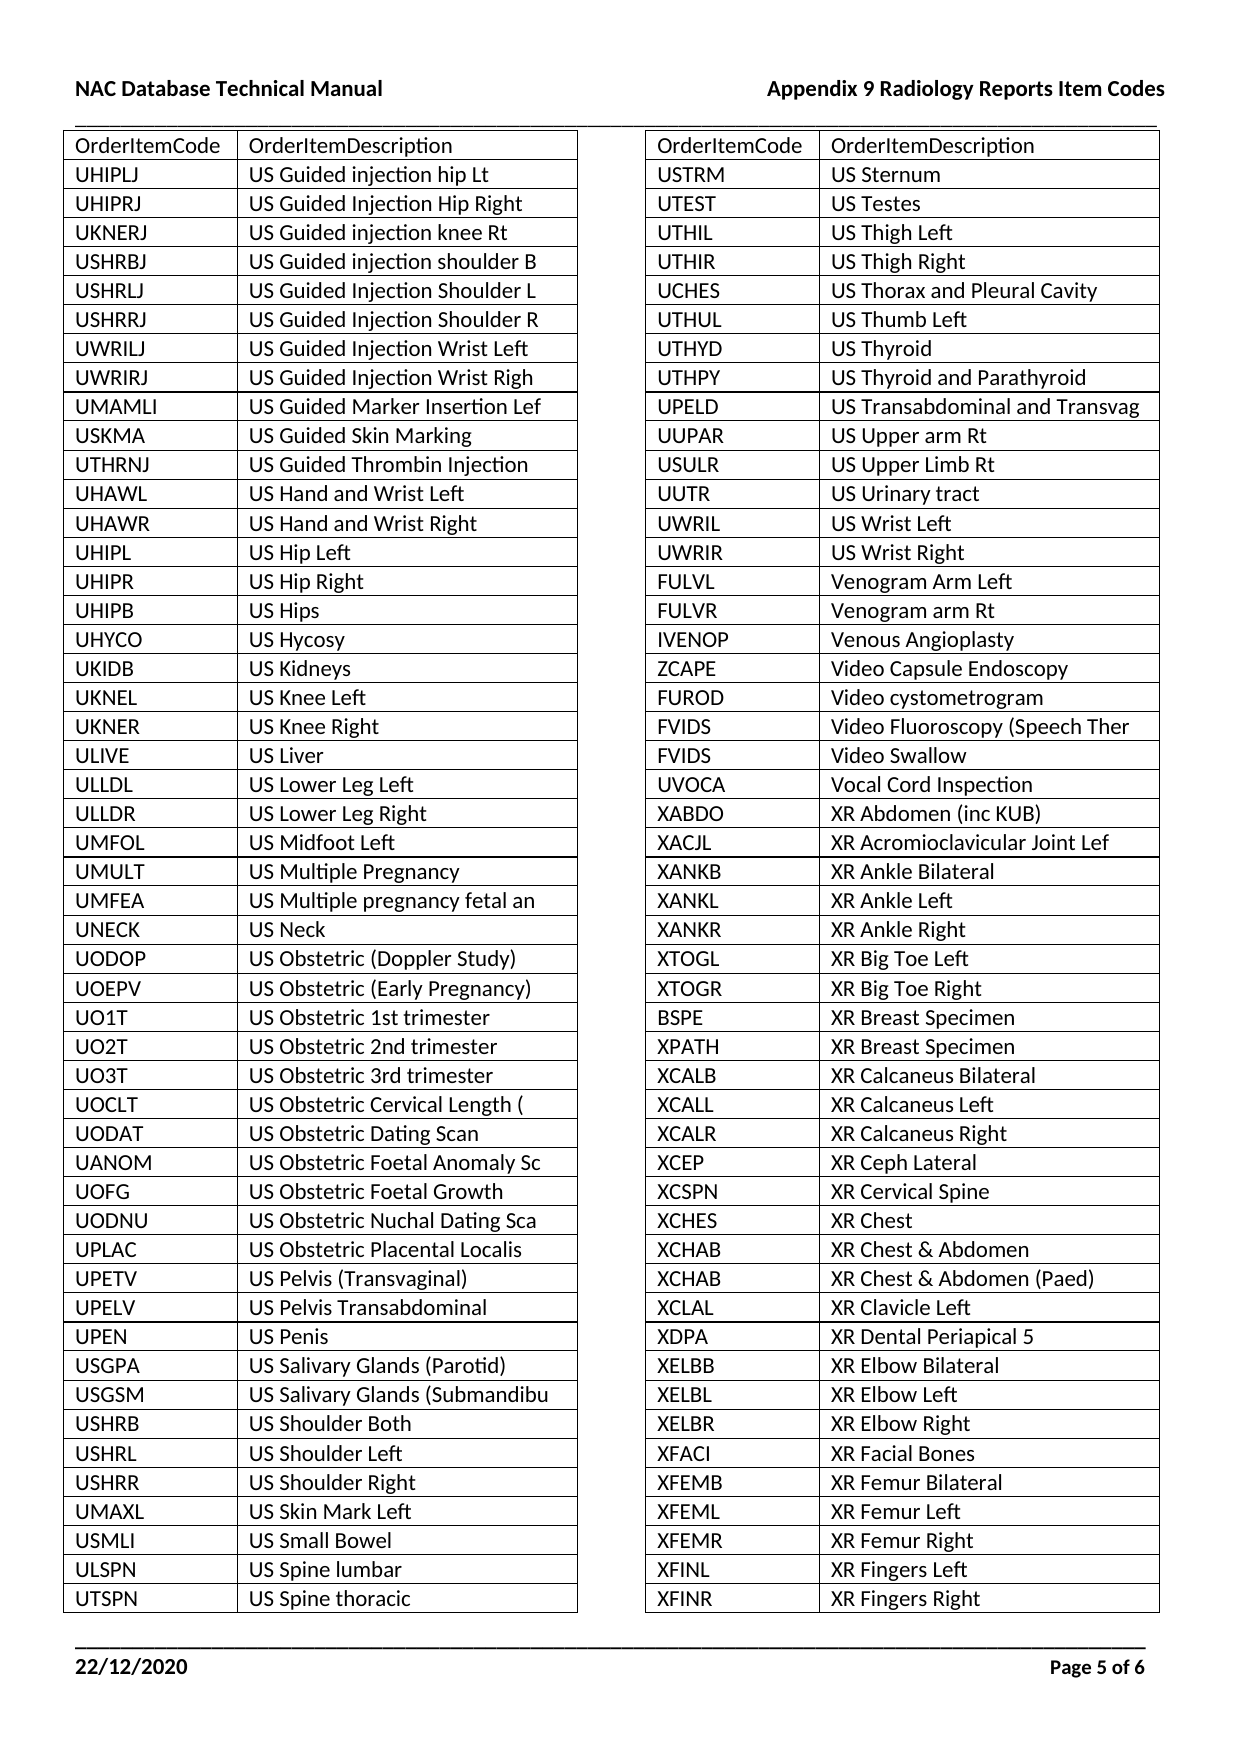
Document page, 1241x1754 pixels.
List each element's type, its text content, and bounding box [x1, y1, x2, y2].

table_cell US Obstetric Dating Scan [238, 1119, 577, 1147]
table_cell XR Abdomen (inc KUB) [820, 799, 1159, 827]
table_cell XCHES [646, 1206, 819, 1234]
table_cell US Thyroid [820, 334, 1159, 362]
table_cell XANKB [646, 858, 819, 885]
table_cell USHRRJ [64, 305, 237, 333]
table_cell US Hips [238, 596, 577, 624]
table_cell Vocal Cord Inspection [820, 770, 1159, 798]
table_cell UUPAR [646, 421, 819, 449]
table_cell US Guided injection hip Lt [238, 160, 577, 188]
table_cell US Obstetric Foetal Growth [238, 1177, 577, 1205]
table_cell XABDO [646, 799, 819, 827]
table_cell ULLDR [64, 799, 237, 827]
table_cell US Shoulder Right [238, 1468, 577, 1496]
table_cell UKNERJ [64, 218, 237, 246]
table_cell XR Elbow Left [820, 1381, 1159, 1408]
table_cell XR Femur Bilateral [820, 1468, 1159, 1496]
table_cell USHRB [64, 1410, 237, 1438]
table_cell USGSM [64, 1381, 237, 1408]
table_header OrderItemCode [64, 131, 237, 159]
table_cell UOEPV [64, 974, 237, 1002]
table_cell US Urinary tract [820, 480, 1159, 508]
table_cell XDPA [646, 1323, 819, 1350]
table_cell UMFEA [64, 886, 237, 914]
table_cell UHAWR [64, 509, 237, 537]
table_cell US Salivary Glands (Parotid) [238, 1351, 577, 1379]
table_cell XCSPN [646, 1177, 819, 1205]
table_cell UO3T [64, 1061, 237, 1089]
table_cell US Upper arm Rt [820, 421, 1159, 449]
table_cell UCHES [646, 276, 819, 304]
table_cell XR Ankle Left [820, 886, 1159, 914]
table_cell USTRM [646, 160, 819, 188]
table_cell XR Acromioclavicular Joint Lef [820, 828, 1159, 856]
table_cell UHIPL [64, 538, 237, 566]
table_cell UHIPRJ [64, 189, 237, 217]
table_cell US Guided injection shoulder B [238, 247, 577, 275]
table_cell IVENOP [646, 625, 819, 653]
table_cell XANKR [646, 916, 819, 943]
table_cell US Guided Skin Marking [238, 421, 577, 449]
table_cell Video Swallow [820, 741, 1159, 769]
table_cell USKMA [64, 421, 237, 449]
table_cell US Wrist Left [820, 509, 1159, 537]
table_cell US Guided injection knee Rt [238, 218, 577, 246]
table_cell UANOM [64, 1148, 237, 1176]
table_cell USMLI [64, 1526, 237, 1554]
table_cell US Pelvis Transabdominal [238, 1293, 577, 1321]
table_cell US Transabdominal and Transvag [820, 393, 1159, 420]
table_cell US Guided Injection Wrist Righ [238, 363, 577, 391]
table_cell US Thigh Right [820, 247, 1159, 275]
table_cell XR Big Toe Left [820, 945, 1159, 973]
table_cell XCALL [646, 1090, 819, 1118]
table_cell UOCLT [64, 1090, 237, 1118]
table_cell US Upper Limb Rt [820, 451, 1159, 478]
table_cell XR Chest & Abdomen [820, 1235, 1159, 1263]
table_cell XFEMR [646, 1526, 819, 1554]
table_cell XELBR [646, 1410, 819, 1438]
table_cell US Thumb Left [820, 305, 1159, 333]
table_cell UWRILJ [64, 334, 237, 362]
table_cell US Wrist Right [820, 538, 1159, 566]
table_cell US Obstetric (Doppler Study) [238, 945, 577, 973]
table_cell ULSPN [64, 1555, 237, 1583]
table_cell US Shoulder Left [238, 1439, 577, 1467]
table_cell UTEST [646, 189, 819, 217]
table_cell XR Ankle Right [820, 916, 1159, 943]
table_cell UMFOL [64, 828, 237, 856]
table_cell UHAWL [64, 480, 237, 508]
table_cell UTHRNJ [64, 451, 237, 478]
table_cell UHIPLJ [64, 160, 237, 188]
table_cell XR Elbow Bilateral [820, 1351, 1159, 1379]
table_cell ZCAPE [646, 654, 819, 682]
table_cell XFACI [646, 1439, 819, 1467]
table_cell US Obstetric Nuchal Dating Sca [238, 1206, 577, 1234]
table_header OrderItemDescription [238, 131, 577, 159]
table_cell US Thorax and Pleural Cavity [820, 276, 1159, 304]
table_cell XR Ceph Lateral [820, 1148, 1159, 1176]
table_cell US Kidneys [238, 654, 577, 682]
table_cell XCHAB [646, 1235, 819, 1263]
table_cell UODAT [64, 1119, 237, 1147]
table_cell US Guided Injection Wrist Left [238, 334, 577, 362]
table_cell XELBB [646, 1351, 819, 1379]
table_cell US Sternum [820, 160, 1159, 188]
table_cell US Obstetric (Early Pregnancy) [238, 974, 577, 1002]
table_cell US Multiple pregnancy fetal an [238, 886, 577, 914]
table_cell US Obstetric 3rd trimester [238, 1061, 577, 1089]
table_cell XR Fingers Right [820, 1584, 1159, 1612]
table_cell UTHIL [646, 218, 819, 246]
table_cell XR Chest [820, 1206, 1159, 1234]
table_cell FUROD [646, 683, 819, 711]
table_cell XCLAL [646, 1293, 819, 1321]
table_cell Venous Angioplasty [820, 625, 1159, 653]
table_cell UO1T [64, 1003, 237, 1031]
table_cell UPELD [646, 393, 819, 420]
table_cell USHRL [64, 1439, 237, 1467]
table_cell XCALB [646, 1061, 819, 1089]
table_cell XR Ankle Bilateral [820, 858, 1159, 885]
table_cell UWRIRJ [64, 363, 237, 391]
table_cell UMULT [64, 858, 237, 885]
table_cell USHRR [64, 1468, 237, 1496]
table_cell US Salivary Glands (Submandibu [238, 1381, 577, 1408]
table_cell US Pelvis (Transvaginal) [238, 1264, 577, 1292]
table_cell US Obstetric Placental Localis [238, 1235, 577, 1263]
table_cell FVIDS [646, 712, 819, 740]
table_cell XACJL [646, 828, 819, 856]
table_cell US Penis [238, 1323, 577, 1350]
table_cell US Guided Marker Insertion Lef [238, 393, 577, 420]
table_header OrderItemDescription [820, 131, 1159, 159]
table_cell BSPE [646, 1003, 819, 1031]
table_cell ULIVE [64, 741, 237, 769]
table_cell US Skin Mark Left [238, 1497, 577, 1525]
table_cell US Hand and Wrist Left [238, 480, 577, 508]
table_cell UHIPB [64, 596, 237, 624]
table_cell UMAXL [64, 1497, 237, 1525]
table_cell US Obstetric 1st trimester [238, 1003, 577, 1031]
table_cell UWRIR [646, 538, 819, 566]
table_cell XR Clavicle Left [820, 1293, 1159, 1321]
table_cell XFINL [646, 1555, 819, 1583]
table_cell US Shoulder Both [238, 1410, 577, 1438]
table_cell US Obstetric Foetal Anomaly Sc [238, 1148, 577, 1176]
table_cell US Guided Injection Shoulder R [238, 305, 577, 333]
table_cell UKNER [64, 712, 237, 740]
table_cell XTOGR [646, 974, 819, 1002]
table_cell US Liver [238, 741, 577, 769]
table_cell XR Cervical Spine [820, 1177, 1159, 1205]
table_cell XR Big Toe Right [820, 974, 1159, 1002]
table_cell US Obstetric Cervical Length ( [238, 1090, 577, 1118]
table_cell UODOP [64, 945, 237, 973]
table_cell US Hycosy [238, 625, 577, 653]
table_cell XFEMB [646, 1468, 819, 1496]
table_cell UNECK [64, 916, 237, 943]
table_cell US Midfoot Left [238, 828, 577, 856]
table_cell UKNEL [64, 683, 237, 711]
table_cell US Hip Right [238, 567, 577, 595]
table_cell US Guided Injection Shoulder L [238, 276, 577, 304]
table_cell UWRIL [646, 509, 819, 537]
table_cell XR Dental Periapical 5 [820, 1323, 1159, 1350]
table_cell US Lower Leg Right [238, 799, 577, 827]
table_cell UPLAC [64, 1235, 237, 1263]
table_cell XCHAB [646, 1264, 819, 1292]
table_cell XCALR [646, 1119, 819, 1147]
table_cell UTHYD [646, 334, 819, 362]
table_cell USGPA [64, 1351, 237, 1379]
table_cell UUTR [646, 480, 819, 508]
table_cell UPEN [64, 1323, 237, 1350]
table_cell XFEML [646, 1497, 819, 1525]
table_cell XR Calcaneus Bilateral [820, 1061, 1159, 1089]
table_cell XELBL [646, 1381, 819, 1408]
table_cell XR Breast Specimen [820, 1003, 1159, 1031]
table_cell XTOGL [646, 945, 819, 973]
table_cell US Testes [820, 189, 1159, 217]
table_cell US Neck [238, 916, 577, 943]
table_cell UMAMLI [64, 393, 237, 420]
table_cell USHRLJ [64, 276, 237, 304]
table_cell UPETV [64, 1264, 237, 1292]
table_cell XR Femur Left [820, 1497, 1159, 1525]
table_cell US Multiple Pregnancy [238, 858, 577, 885]
table_cell UTHIR [646, 247, 819, 275]
table_cell XR Elbow Right [820, 1410, 1159, 1438]
table_cell Video Capsule Endoscopy [820, 654, 1159, 682]
table_cell UODNU [64, 1206, 237, 1234]
table_cell XR Calcaneus Left [820, 1090, 1159, 1118]
table_cell UHYCO [64, 625, 237, 653]
table_cell US Knee Right [238, 712, 577, 740]
table_cell XANKL [646, 886, 819, 914]
table_cell XR Fingers Left [820, 1555, 1159, 1583]
table_cell Venogram Arm Left [820, 567, 1159, 595]
table_cell US Guided Injection Hip Right [238, 189, 577, 217]
table_cell UKIDB [64, 654, 237, 682]
table_cell Video Fluoroscopy (Speech Ther [820, 712, 1159, 740]
table_cell UO2T [64, 1032, 237, 1060]
table_cell US Guided Thrombin Injection [238, 451, 577, 478]
table_cell FVIDS [646, 741, 819, 769]
table_cell Video cystometrogram [820, 683, 1159, 711]
table_cell US Thigh Left [820, 218, 1159, 246]
table_cell US Knee Left [238, 683, 577, 711]
table_cell FULVR [646, 596, 819, 624]
table_cell Venogram arm Rt [820, 596, 1159, 624]
table_cell XR Femur Right [820, 1526, 1159, 1554]
table_cell UTSPN [64, 1584, 237, 1612]
table_cell XR Breast Specimen [820, 1032, 1159, 1060]
table_cell US Spine lumbar [238, 1555, 577, 1583]
table_cell UTHPY [646, 363, 819, 391]
table_cell XR Chest & Abdomen (Paed) [820, 1264, 1159, 1292]
table_cell US Small Bowel [238, 1526, 577, 1554]
table_cell XR Facial Bones [820, 1439, 1159, 1467]
table_cell XR Calcaneus Right [820, 1119, 1159, 1147]
table_cell UOFG [64, 1177, 237, 1205]
table_cell US Spine thoracic [238, 1584, 577, 1612]
table_cell UVOCA [646, 770, 819, 798]
table_cell USULR [646, 451, 819, 478]
table_cell UTHUL [646, 305, 819, 333]
table_cell UHIPR [64, 567, 237, 595]
table_cell US Thyroid and Parathyroid [820, 363, 1159, 391]
table_cell US Obstetric 2nd trimester [238, 1032, 577, 1060]
table_cell US Hand and Wrist Right [238, 509, 577, 537]
table_cell XFINR [646, 1584, 819, 1612]
table_cell XCEP [646, 1148, 819, 1176]
table_cell ULLDL [64, 770, 237, 798]
table_cell USHRBJ [64, 247, 237, 275]
table_cell UPELV [64, 1293, 237, 1321]
table_header OrderItemCode [646, 131, 819, 159]
table_cell US Hip Left [238, 538, 577, 566]
table_cell US Lower Leg Left [238, 770, 577, 798]
table_cell XPATH [646, 1032, 819, 1060]
table_cell FULVL [646, 567, 819, 595]
